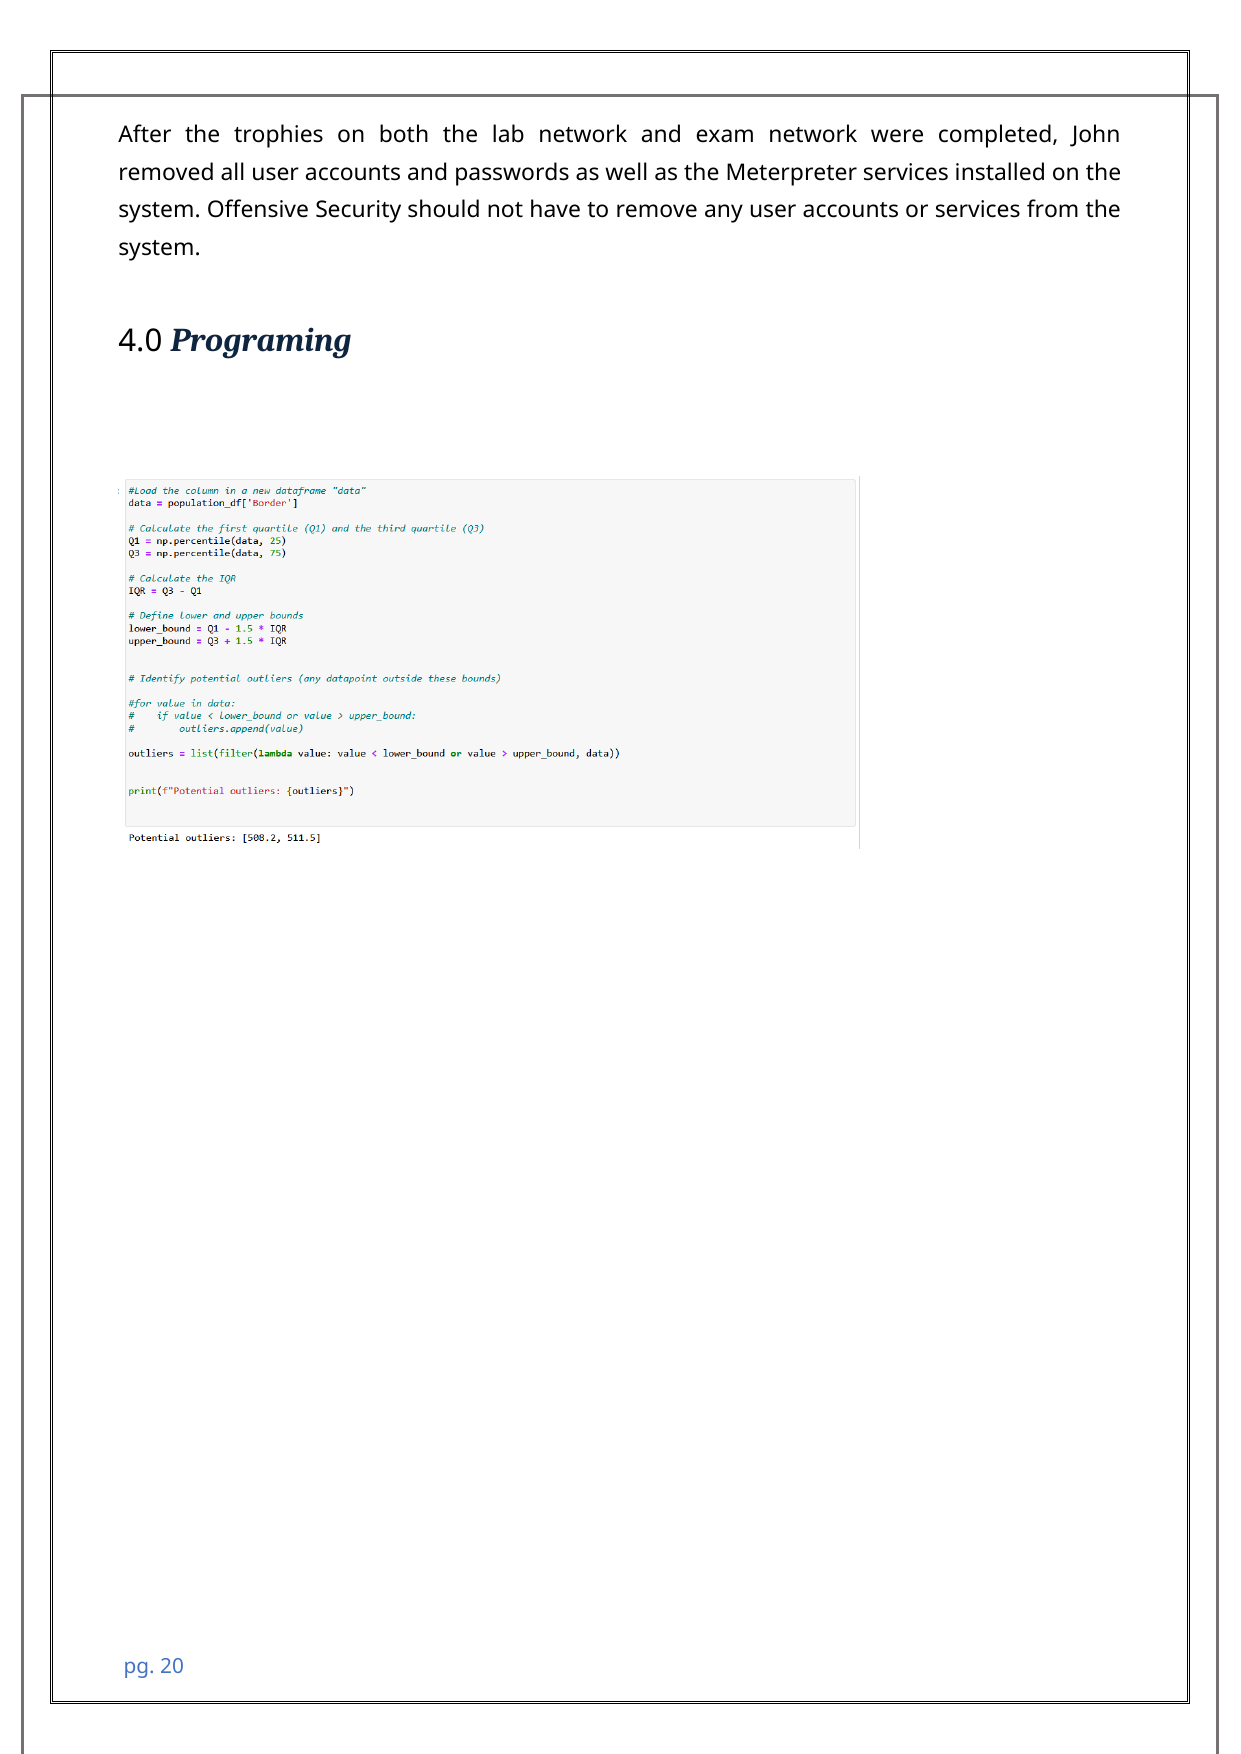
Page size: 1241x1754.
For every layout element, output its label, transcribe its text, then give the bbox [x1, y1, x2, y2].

subtitle 4.0 Programing [118, 318, 1122, 361]
picture [118, 476, 861, 849]
